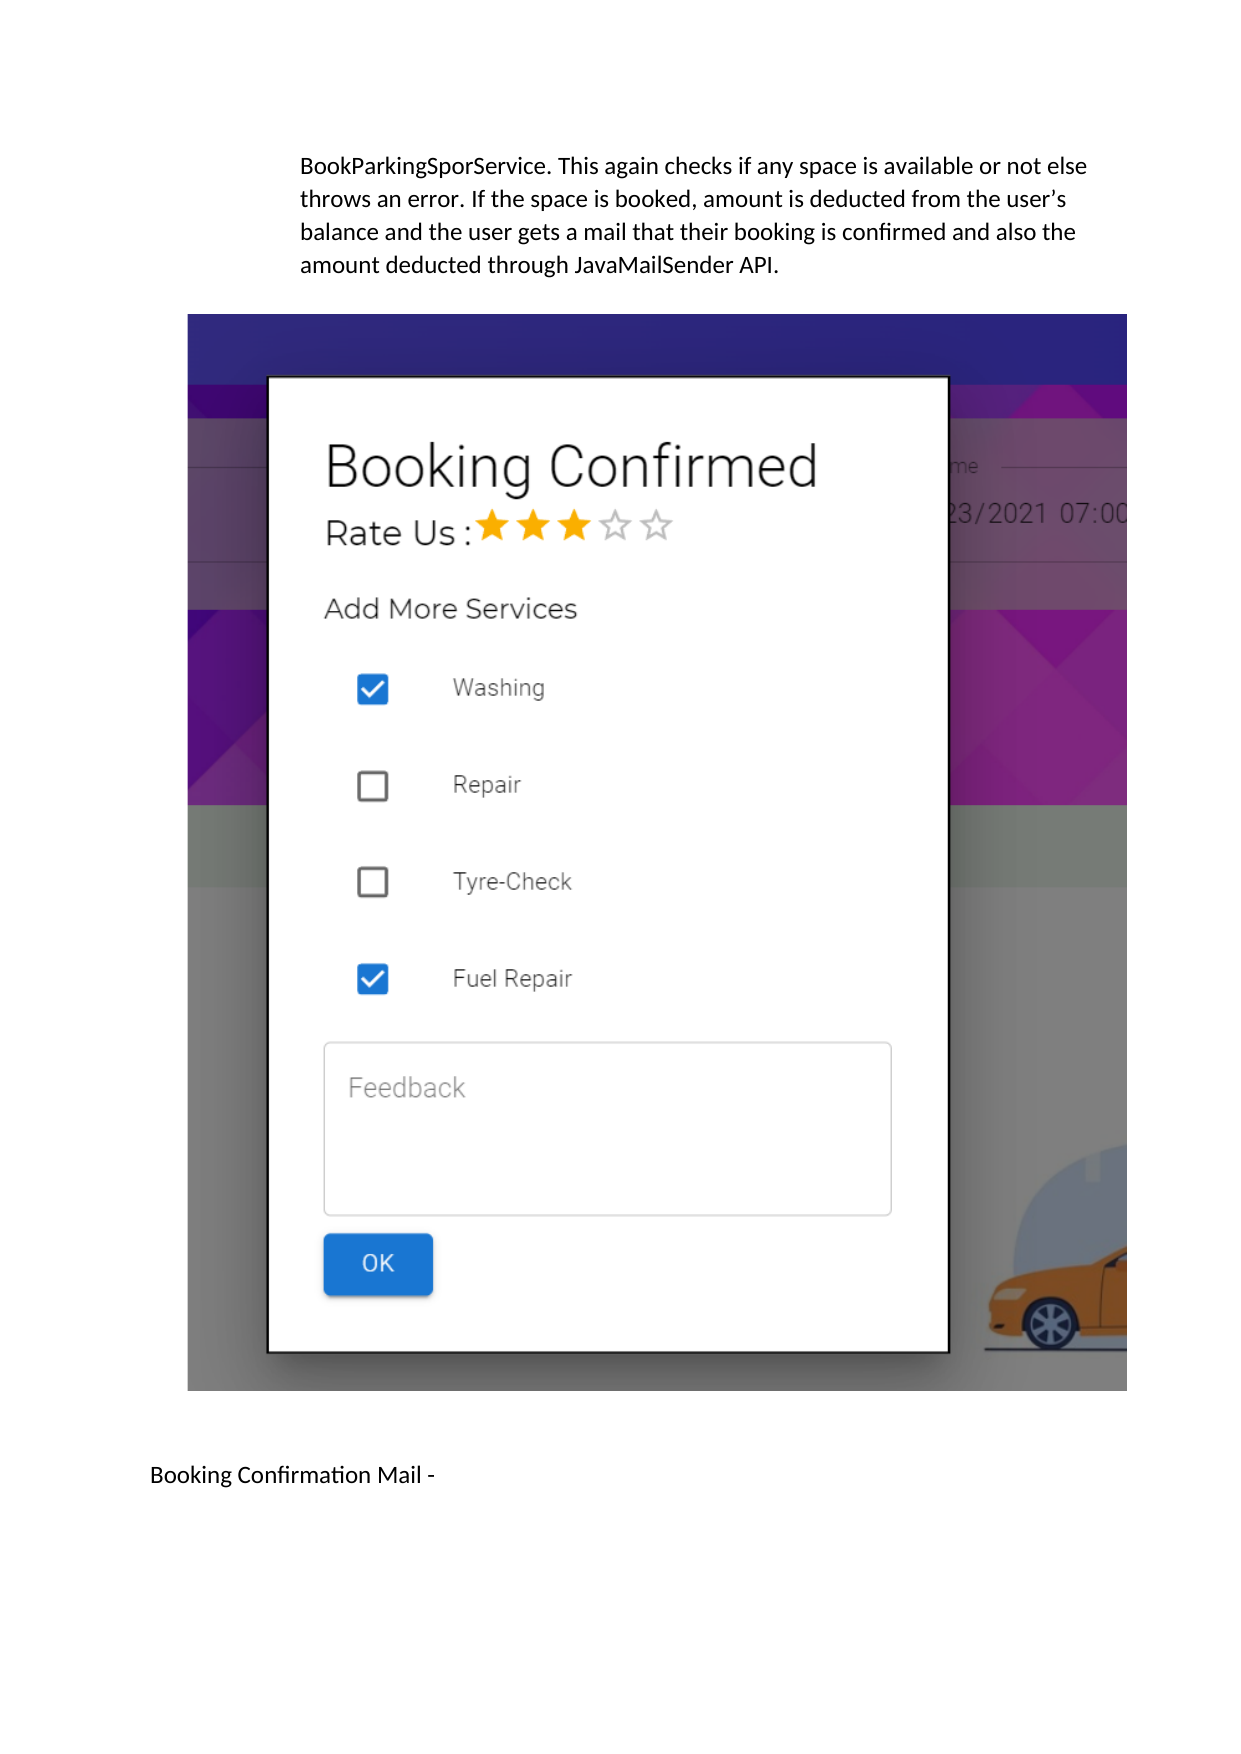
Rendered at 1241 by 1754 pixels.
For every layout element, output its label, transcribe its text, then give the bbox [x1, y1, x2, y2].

text Booking Confirmation Mail - [150, 1459, 1090, 1489]
picture [187, 314, 1127, 1391]
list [262, 150, 1090, 279]
